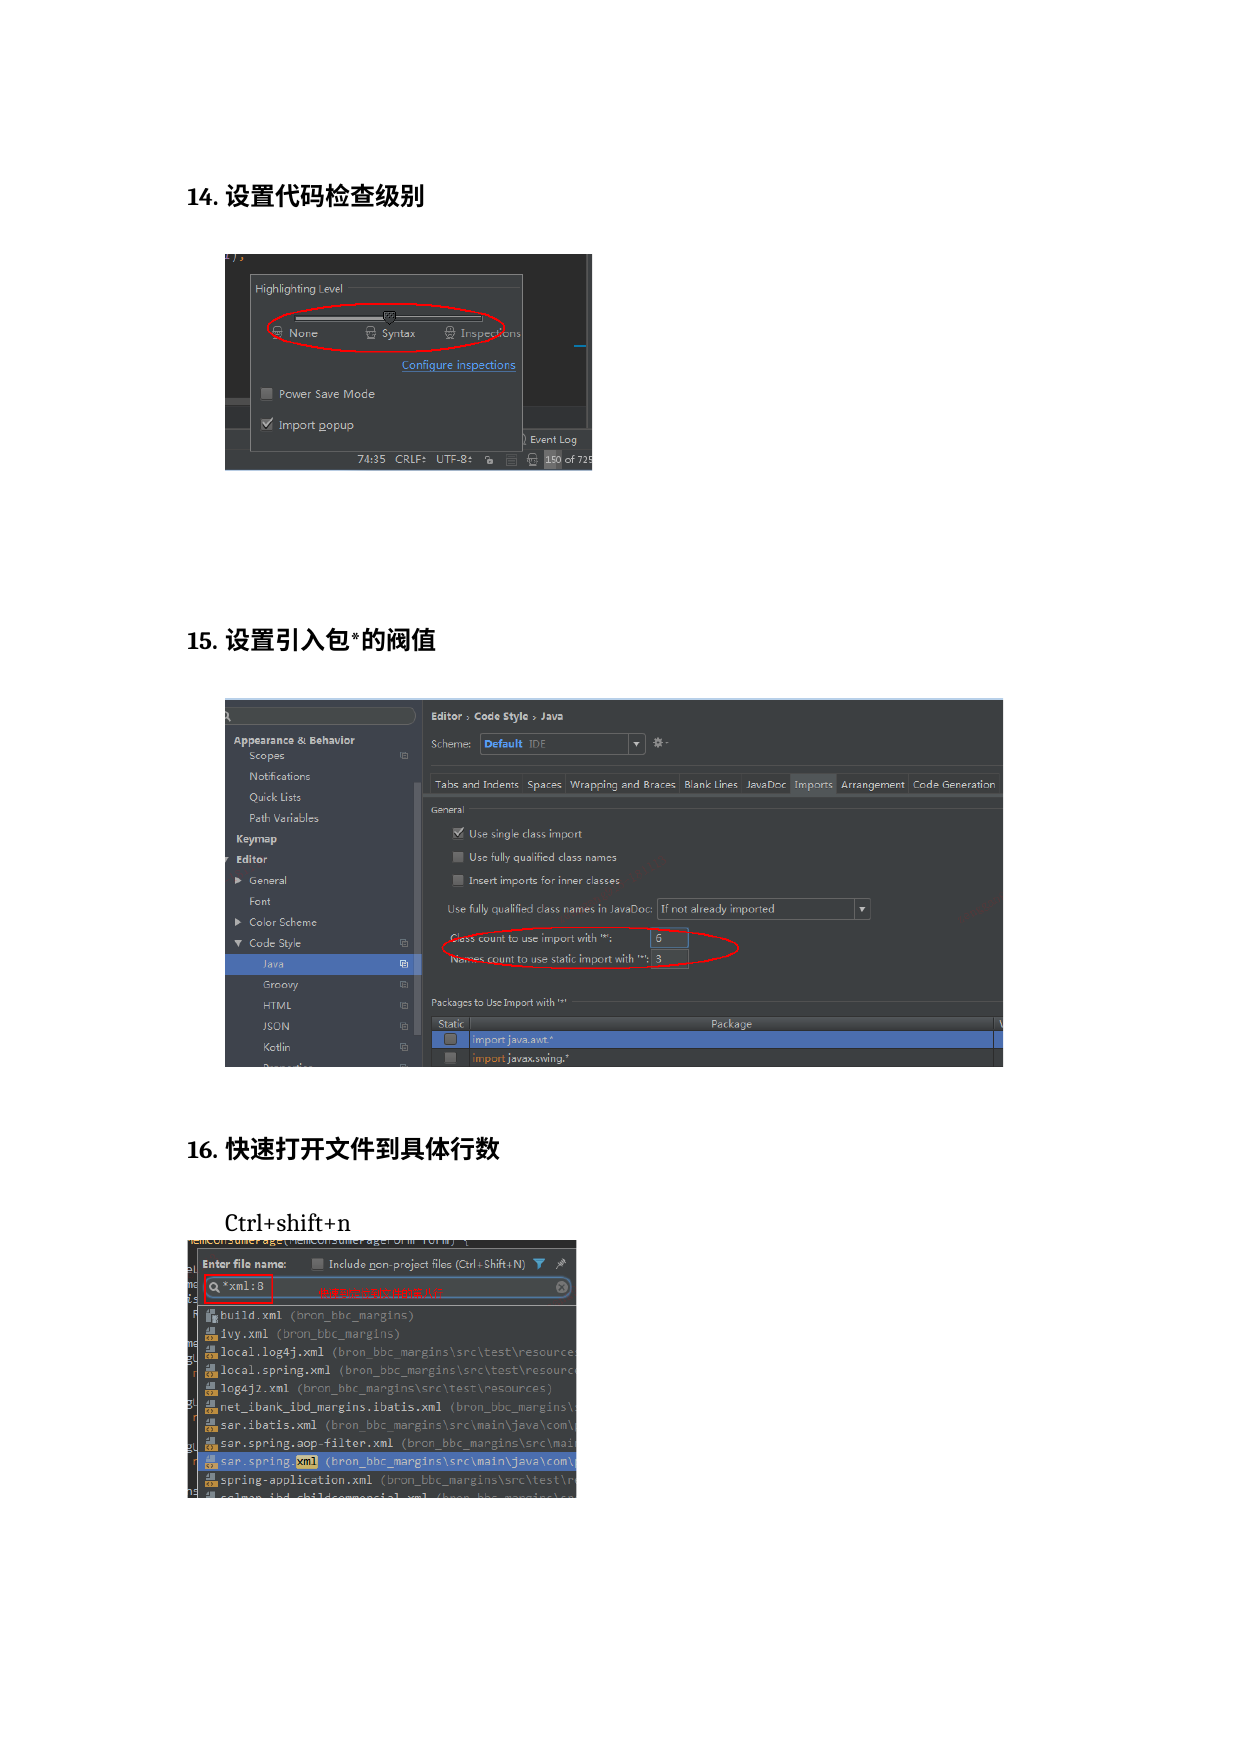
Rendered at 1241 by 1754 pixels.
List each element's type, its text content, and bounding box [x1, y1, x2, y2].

subtitle 设置引入包*的阀值 [187, 606, 1053, 671]
picture [187, 1240, 577, 1498]
subtitle 快速打开文件到具体行数 [187, 1115, 1053, 1180]
list Ctrl+shift+n [225, 1207, 1053, 1240]
picture [225, 254, 593, 471]
subtitle 设置代码检查级别 [187, 162, 1053, 227]
picture [225, 698, 1004, 1067]
